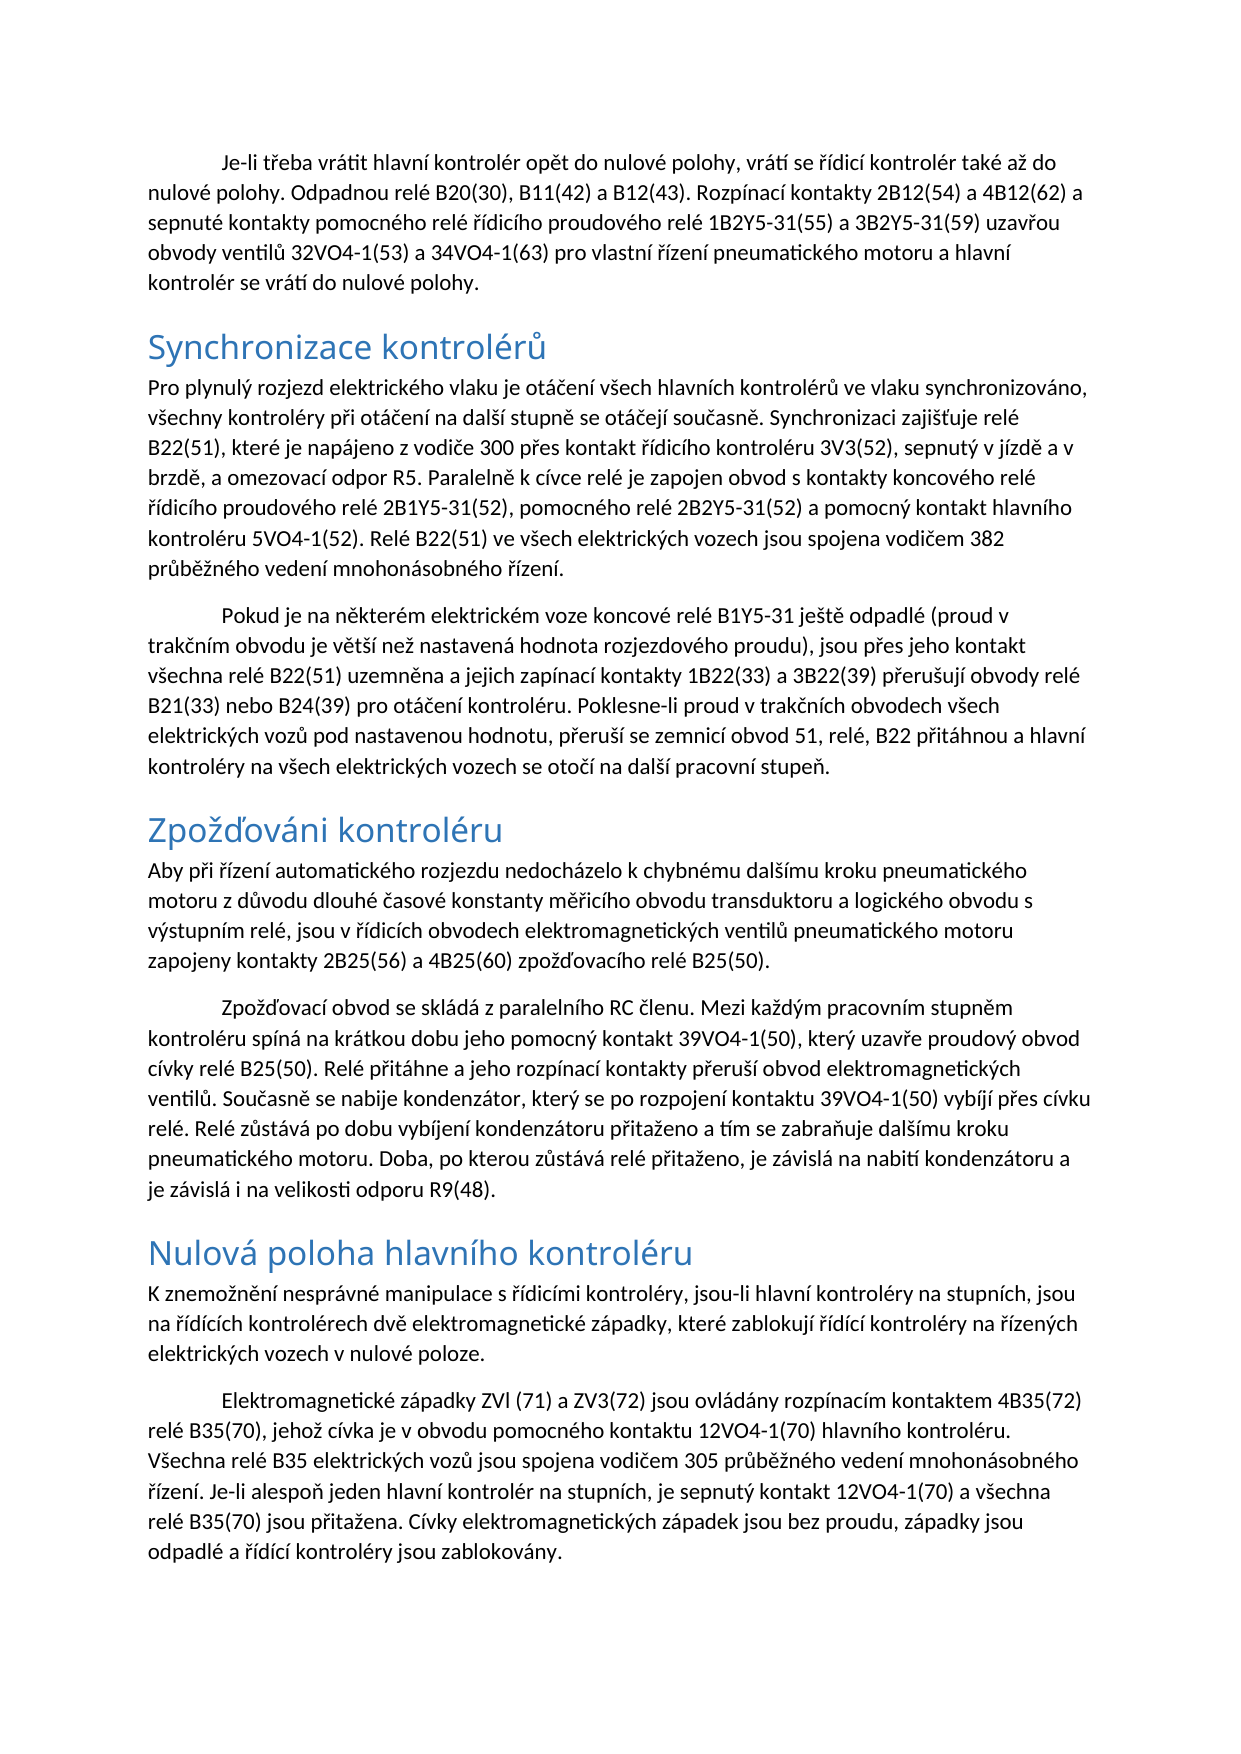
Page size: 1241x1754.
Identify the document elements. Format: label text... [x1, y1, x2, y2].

subtitle Nulová poloha hlavního kontroléru [148, 1230, 1093, 1275]
subtitle Zpožďováni kontroléru [148, 807, 1093, 852]
text Pokud je na některém elektrickém voze koncové relé B1Y5-31 ještě odpadlé (proud v trakčním obvodu je větší než nastavená hodnota rozjezdového proudu), jsou přes jeho kontakt všechna relé B22(51) uzemněna a jejich zapínací kontakty 1B22(33) a 3B22(39) přerušují obvody relé B21(33) nebo B24(39) pro otáčení kontroléru. Poklesne-li proud v trakčních obvodech všech elektrických vozů pod nastavenou hodnotu, přeruší se zemnicí obvod 51, relé, B22 přitáhnou a hlavní kontroléry na všech elektrických vozech se otočí na další pracovní stupeň. [148, 601, 1093, 780]
subtitle Synchronizace kontrolérů [148, 324, 1093, 369]
text Zpožďovací obvod se skládá z paralelního RC členu. Mezi každým pracovním stupněm kontroléru spíná na krátkou dobu jeho pomocný kontakt 39VO4-1(50), který uzavře proudový obvod cívky relé B25(50). Relé přitáhne a jeho rozpínací kontakty přeruší obvod elektromagnetických ventilů. Současně se nabije kondenzátor, který se po rozpojení kontaktu 39VO4-1(50) vybíjí přes cívku relé. Relé zůstává po dobu vybíjení kondenzátoru přitaženo a tím se zabraňuje dalšímu kroku pneumatického motoru. Doba, po kterou zůstává relé přitaženo, je závislá na nabití kondenzátoru a je závislá i na velikosti odporu R9(48). [148, 993, 1093, 1203]
text Elektromagnetické západky ZVl (71) a ZV3(72) jsou ovládány rozpínacím kontaktem 4B35(72) relé B35(70), jehož cívka je v obvodu pomocného kontaktu 12VO4-1(70) hlavního kontroléru. Všechna relé B35 elektrických vozů jsou spojena vodičem 305 průběžného vedení mnohonásobného řízení. Je-li alespoň jeden hlavní kontrolér na stupních, je sepnutý kontakt 12VO4-1(70) a všechna relé B35(70) jsou přitažena. Cívky elektromagnetických západek jsou bez proudu, západky jsou odpadlé a řídící kontroléry jsou zablokovány. [148, 1386, 1093, 1565]
text Je-li třeba vrátit hlavní kontrolér opět do nulové polohy, vrátí se řídicí kontrolér také až do nulové polohy. Odpadnou relé B20(30), B11(42) a B12(43). Rozpínací kontakty 2B12(54) a 4B12(62) a sepnuté kontakty pomocného relé řídicího proudového relé 1B2Y5-31(55) a 3B2Y5-31(59) uzavřou obvody ventilů 32VO4-1(53) a 34VO4-1(63) pro vlastní řízení pneumatického motoru a hlavní kontrolér se vrátí do nulové polohy. [148, 148, 1093, 296]
text K znemožnění nesprávné manipulace s řídicími kontroléry, jsou-li hlavní kontroléry na stupních, jsou na řídících kontrolérech dvě elektromagnetické západky, které zablokují řídící kontroléry na řízených elektrických vozech v nulové poloze. [148, 1279, 1093, 1367]
text Aby při řízení automatického rozjezdu nedocházelo k chybnému dalšímu kroku pneumatického motoru z důvodu dlouhé časové konstanty měřicího obvodu transduktoru a logického obvodu s výstupním relé, jsou v řídicích obvodech elektromagnetických ventilů pneumatického motoru zapojeny kontakty 2B25(56) a 4B25(60) zpožďovacího relé B25(50). [148, 856, 1093, 974]
text Pro plynulý rozjezd elektrického vlaku je otáčení všech hlavních kontrolérů ve vlaku synchronizováno, všechny kontroléry při otáčení na další stupně se otáčejí současně. Synchronizaci zajišťuje relé B22(51), které je napájeno z vodiče 300 přes kontakt řídicího kontroléru 3V3(52), sepnutý v jízdě a v brzdě, a omezovací odpor R5. Paralelně k cívce relé je zapojen obvod s kontakty koncového relé řídicího proudového relé 2B1Y5-31(52), pomocného relé 2B2Y5-31(52) a pomocný kontakt hlavního kontroléru 5VO4-1(52). Relé B22(51) ve všech elektrických vozech jsou spojena vodičem 382 průběžného vedení mnohonásobného řízení. [148, 373, 1093, 582]
